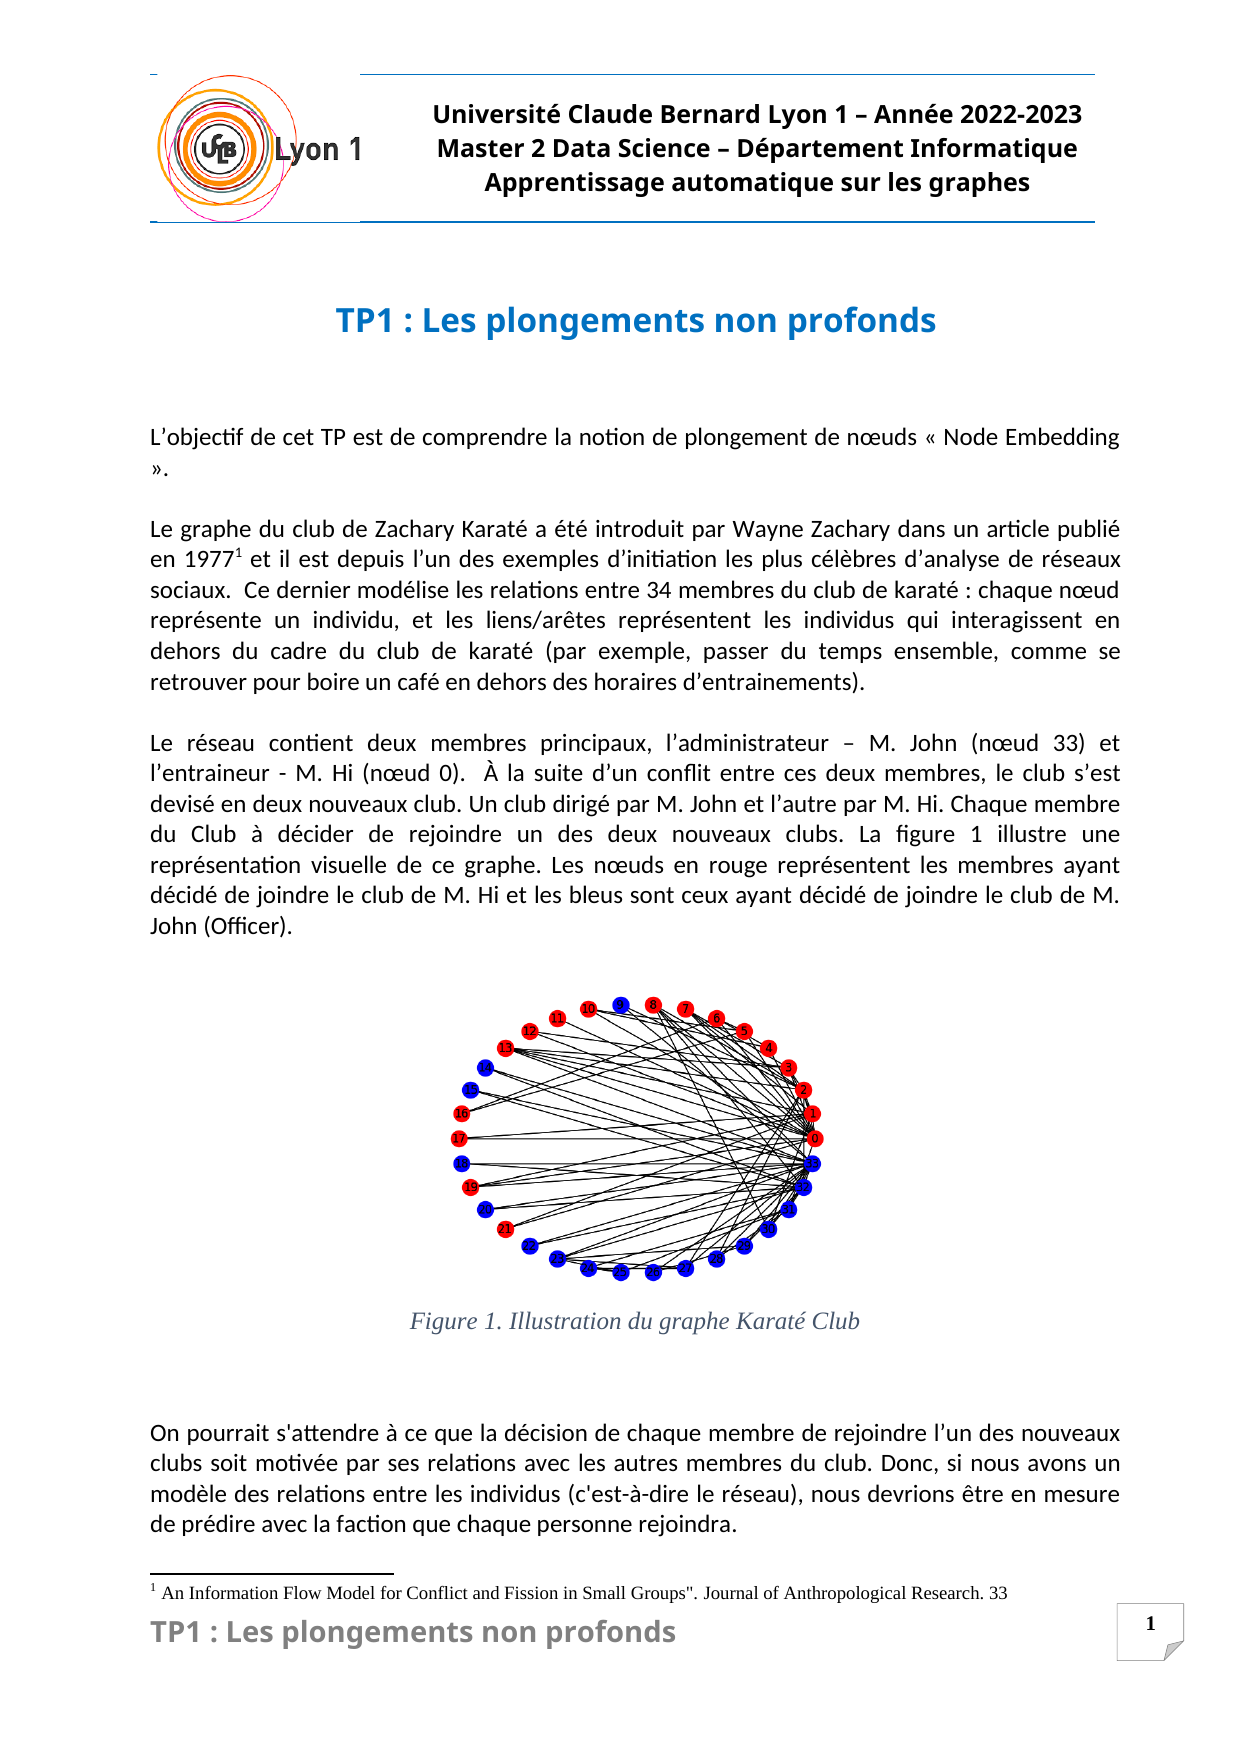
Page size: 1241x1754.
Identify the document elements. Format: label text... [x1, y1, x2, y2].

text Figure 1. Illustration du graphe Karaté Club [150, 1306, 1122, 1335]
text L’objectif de cet TP est de comprendre la notion de plongement de nœuds « Node Embedding ». [150, 421, 1122, 482]
text Le réseau contient deux membres principaux, l’administrateur – M. John (nœud 33) et l’entraineur - M. Hi (nœud 0). À la suite d’un conflit entre ces deux membres, le club s’est devisé en deux nouveaux club. Un club dirigé par M. John et l’autre par M. Hi. Chaque membre du Club à décider de rejoindre un des deux nouveaux clubs. La figure 1 illustre une représentation visuelle de ce graphe. Les nœuds en rouge représentent les membres ayant décidé de joindre le club de M. Hi et les bleus sont ceux ayant décidé de joindre le club de M. John (Officer). [150, 727, 1122, 940]
text Le graphe du club de Zachary Karaté a été introduit par Wayne Zachary dans un article publié en 1977 et il est depuis l’un des exemples d’initiation les plus célèbres d’analyse de réseaux sociaux. Ce dernier modélise les relations entre 34 membres du club de karaté : chaque nœud représente un individu, et les liens/arêtes représentent les individus qui interagissent en dehors du cadre du club de karaté (par exemple, passer du temps ensemble, comme se retrouver pour boire un café en dehors des horaires d’entrainements). [150, 513, 1122, 696]
picture [414, 970, 858, 1307]
text TP1 : Les plongements non profonds [150, 297, 1122, 342]
text On pourrait s'attendre à ce que la décision de chaque membre de rejoindre l’un des nouveaux clubs soit motivée par ses relations avec les autres membres du club. Donc, si nous avons un modèle des relations entre les individus (c'est-à-dire le réseau), nous devrions être en mesure de prédire avec la faction que chaque personne rejoindra. [150, 1417, 1122, 1539]
picture [157, 74, 360, 222]
